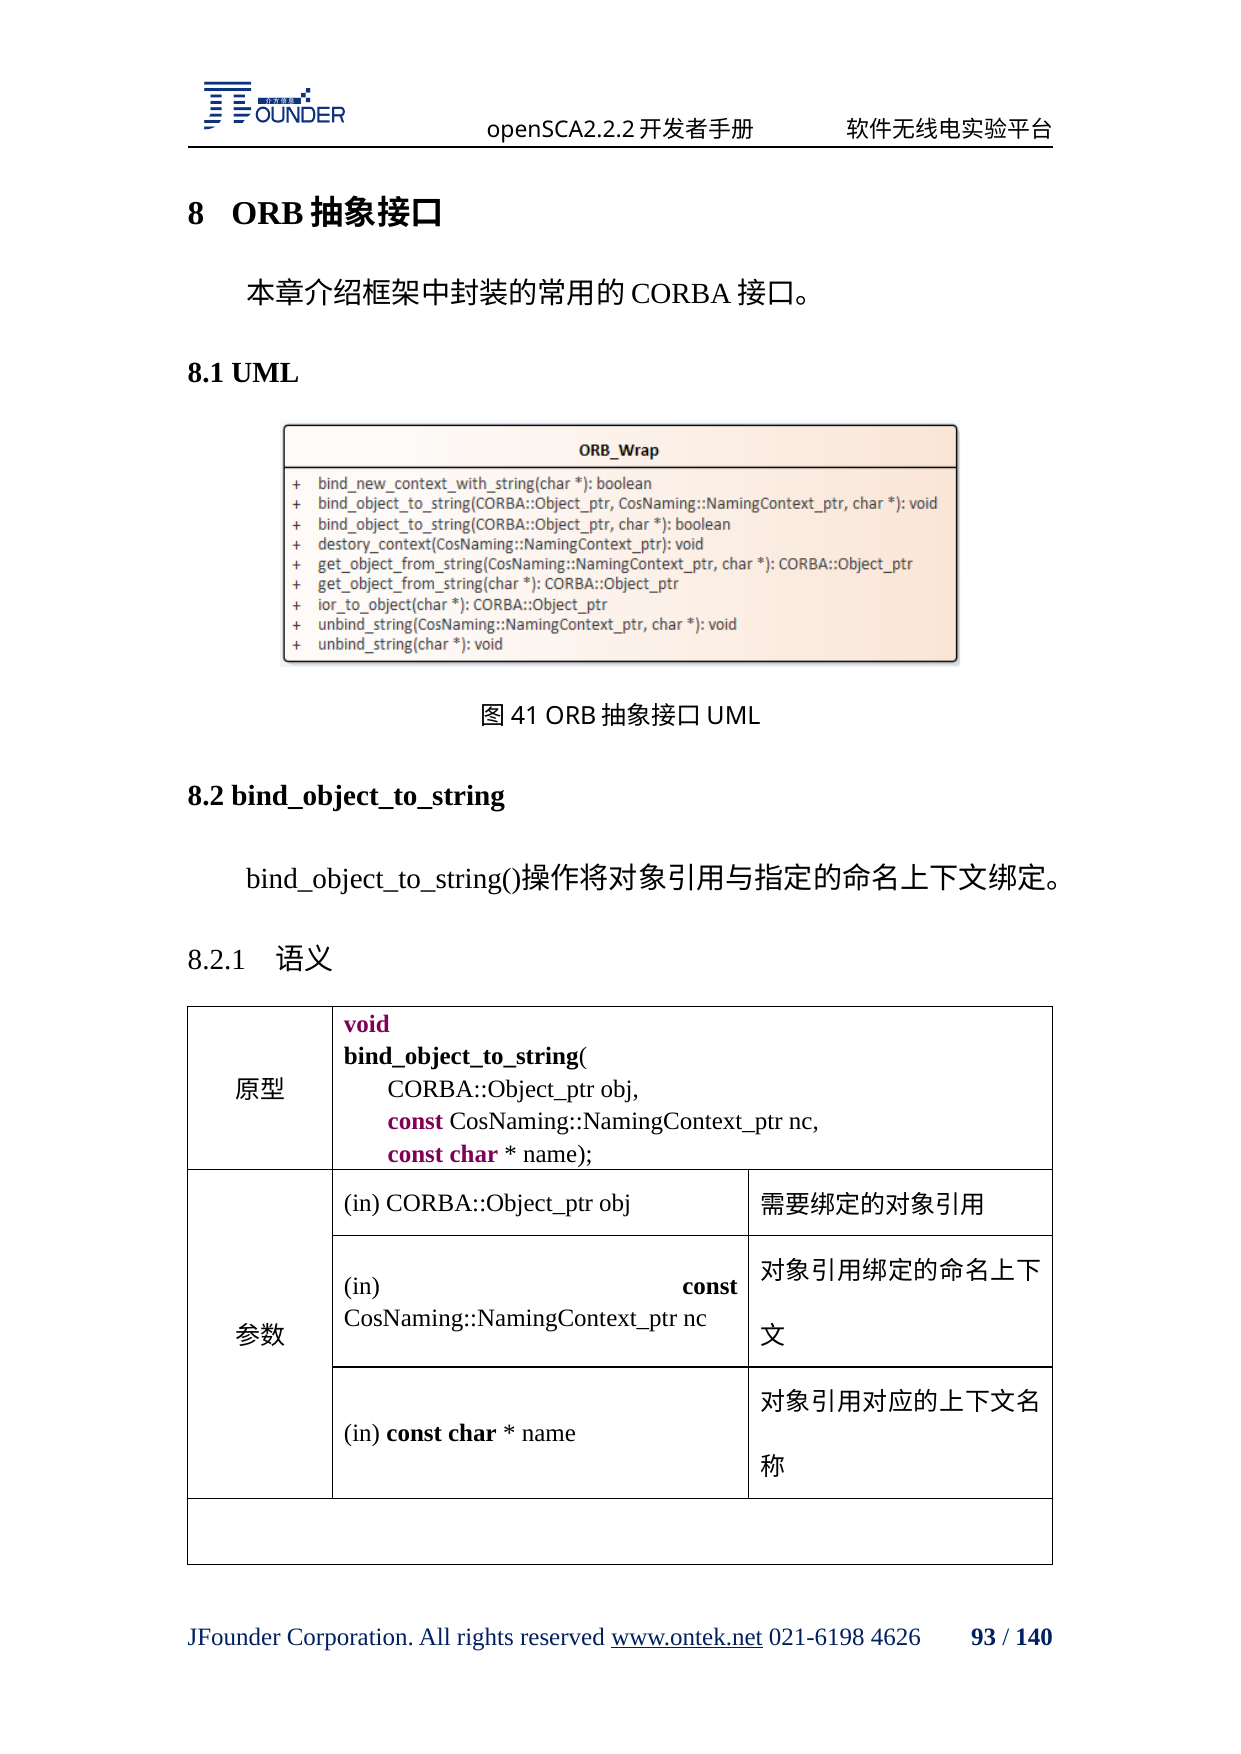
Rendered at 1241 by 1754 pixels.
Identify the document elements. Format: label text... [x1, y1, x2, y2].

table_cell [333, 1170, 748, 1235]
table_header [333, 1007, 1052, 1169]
text 图 41 ORB抽象接口UML [187, 681, 1053, 746]
text bind_object_to_string()操作将对象引用与指定的命名上下文绑定。 [187, 843, 1053, 908]
text UML [187, 339, 1053, 404]
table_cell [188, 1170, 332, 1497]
picture [280, 420, 961, 667]
text 本章介绍框架中封装的常用的CORBA接口。 [187, 258, 1053, 323]
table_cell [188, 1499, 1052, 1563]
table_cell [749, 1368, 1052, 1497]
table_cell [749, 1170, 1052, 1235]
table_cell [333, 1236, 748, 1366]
text bind_object_to_string [187, 762, 1053, 827]
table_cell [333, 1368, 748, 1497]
text 语义 [187, 924, 1053, 989]
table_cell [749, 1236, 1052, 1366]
picture [187, 73, 361, 138]
text ORB抽象接口 [187, 177, 1053, 242]
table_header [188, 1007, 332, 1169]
